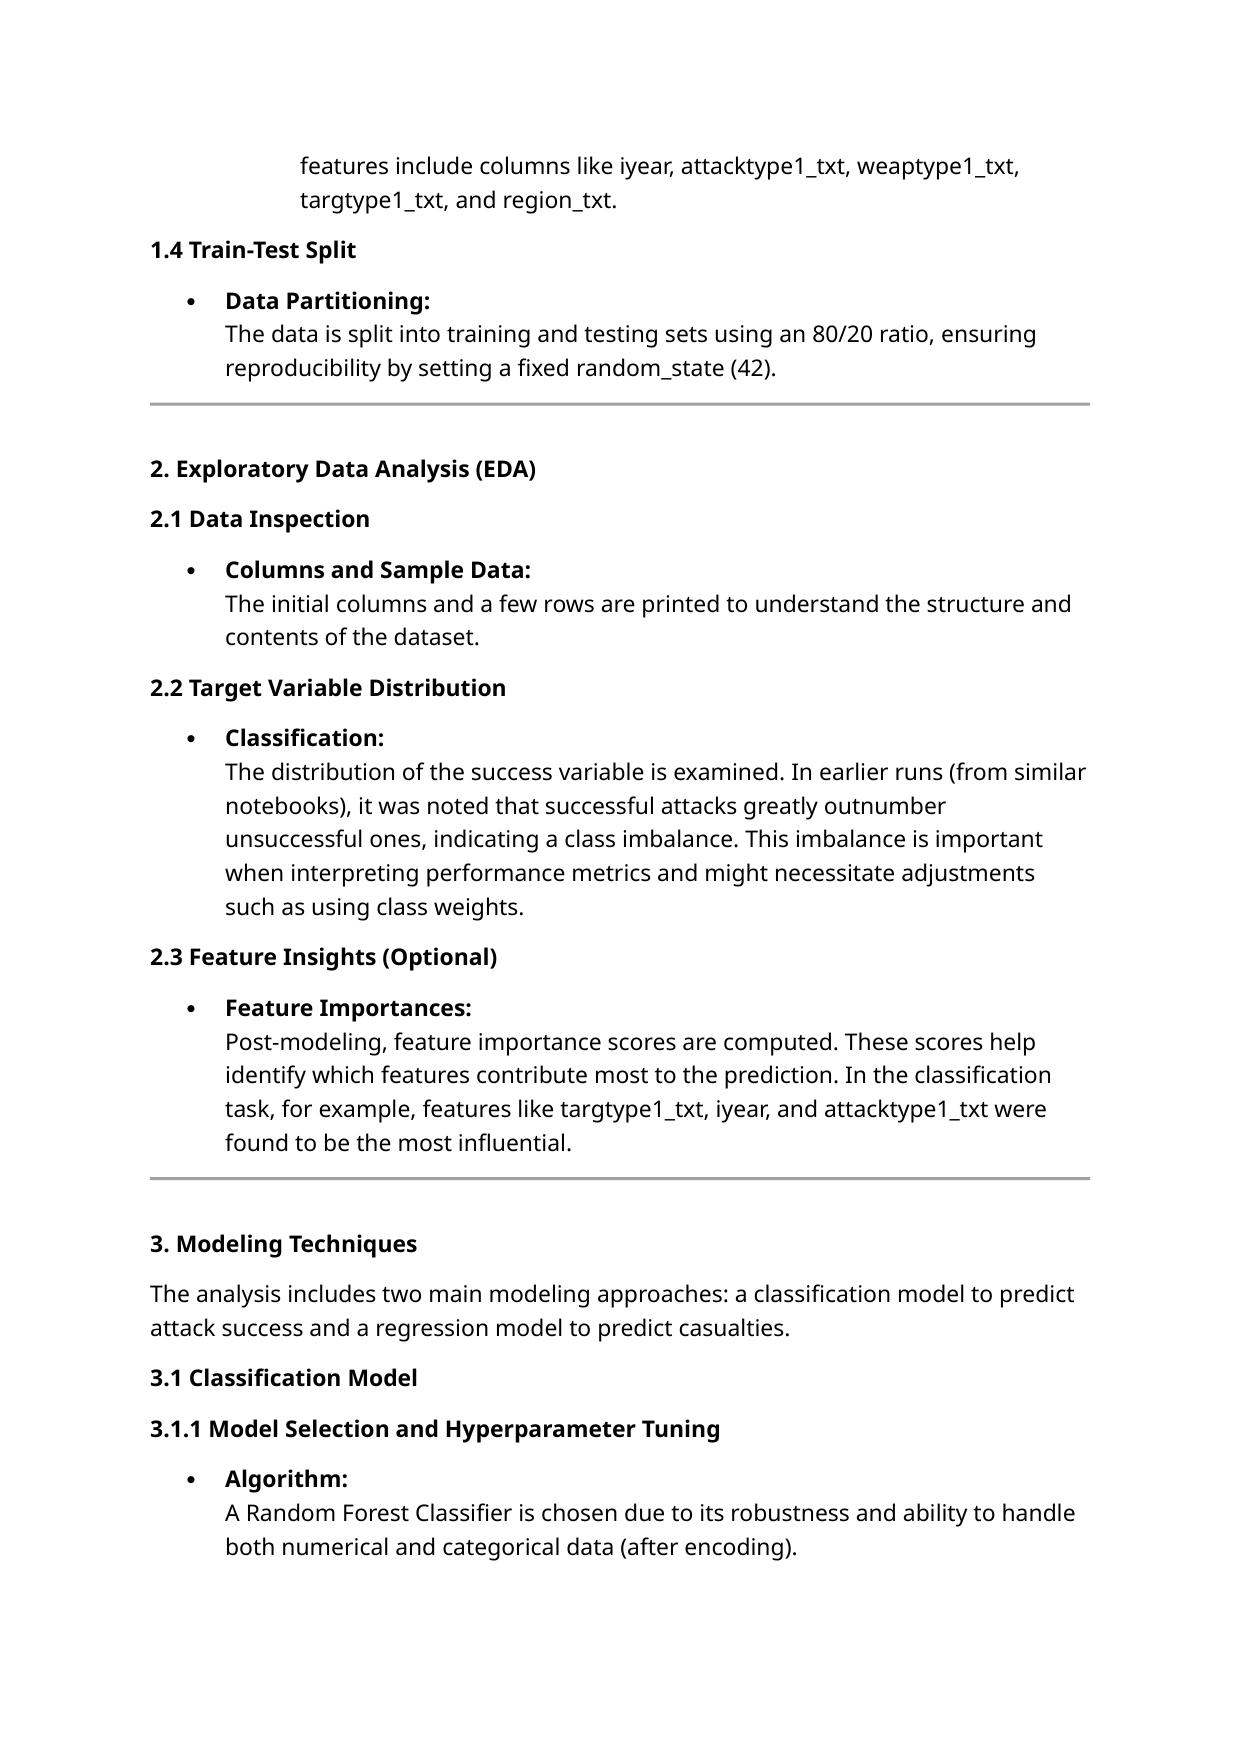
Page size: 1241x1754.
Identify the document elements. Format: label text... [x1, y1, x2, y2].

text 2.3 Feature Insights (Optional) [150, 941, 1090, 972]
list Classification: The distribution of the success variable is examined. In earlier runs (from similar notebooks), it was noted that successful attacks greatly outnumber unsuccessful ones, indicating a class imbalance. This imbalance is important when interpreting performance metrics and might necessitate adjustments such as using class weights. [187, 722, 1090, 922]
text 2.1 Data Inspection [150, 503, 1090, 534]
text 3.1 Classification Model [150, 1362, 1090, 1393]
text The analysis includes two main modeling approaches: a classification model to predict attack success and a regression model to predict casualties. [150, 1278, 1090, 1343]
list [262, 150, 1090, 215]
text 2. Exploratory Data Analysis (EDA) [150, 453, 1090, 484]
list Algorithm: A Random Forest Classifier is chosen due to its robustness and ability to handle both numerical and categorical data (after encoding). [187, 1463, 1090, 1562]
list Columns and Sample Data: The initial columns and a few rows are printed to understand the structure and contents of the dataset. [187, 554, 1090, 652]
text 3. Modeling Techniques [150, 1227, 1090, 1259]
text 3.1.1 Model Selection and Hyperparameter Tuning [150, 1412, 1090, 1444]
text 2.2 Target Variable Distribution [150, 672, 1090, 703]
text 1.4 Train-Test Split [150, 234, 1090, 265]
list Data Partitioning: The data is split into training and testing sets using an 80/20 ratio, ensuring reproducibility by setting a fixed random_state (42). [187, 284, 1090, 383]
list Feature Importances: Post-modeling, feature importance scores are computed. These scores help identify which features contribute most to the prediction. In the classification task, for example, features like targtype1_txt, iyear, and attacktype1_txt were found to be the most influential. [187, 992, 1090, 1158]
